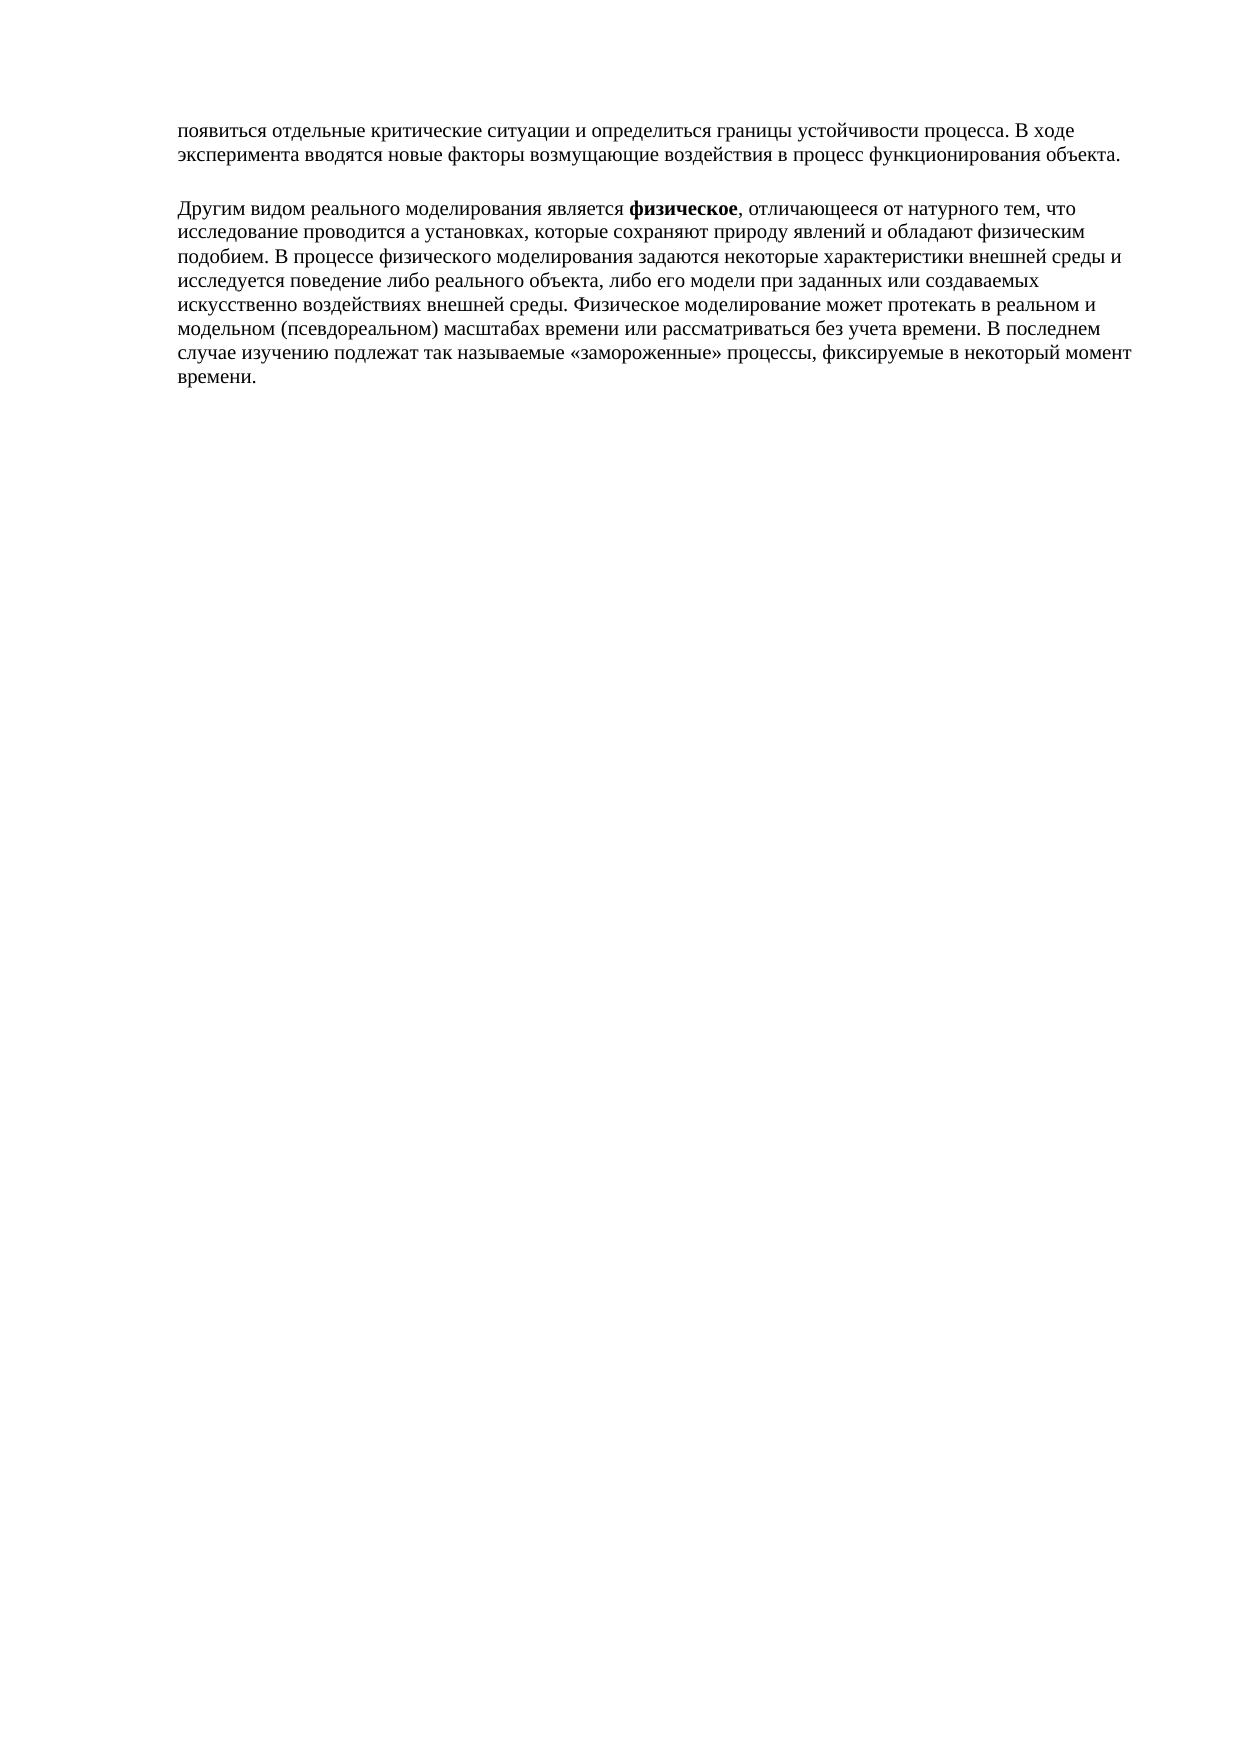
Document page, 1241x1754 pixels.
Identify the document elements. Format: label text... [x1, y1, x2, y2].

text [177, 118, 1152, 166]
text Другим видом реального моделирования является физическое, отличающееся от натурного тем, что исследование проводится а установках, которые сохраняют природу явлений и обладают физическим подобием. В процессе физического моделирования задаются некоторые характеристики внешней среды и исследуется поведение либо реального объекта, либо его модели при заданных или создаваемых искусственно воздействиях внешней среды. Физическое моделирование может протекать в реальном и модельном (псевдореальном) масштабах времени или рассматриваться без учета времени. В последнем случае изучению подлежат так называемые «замороженные» процессы, фиксируемые в некоторый момент времени. [177, 195, 1152, 388]
